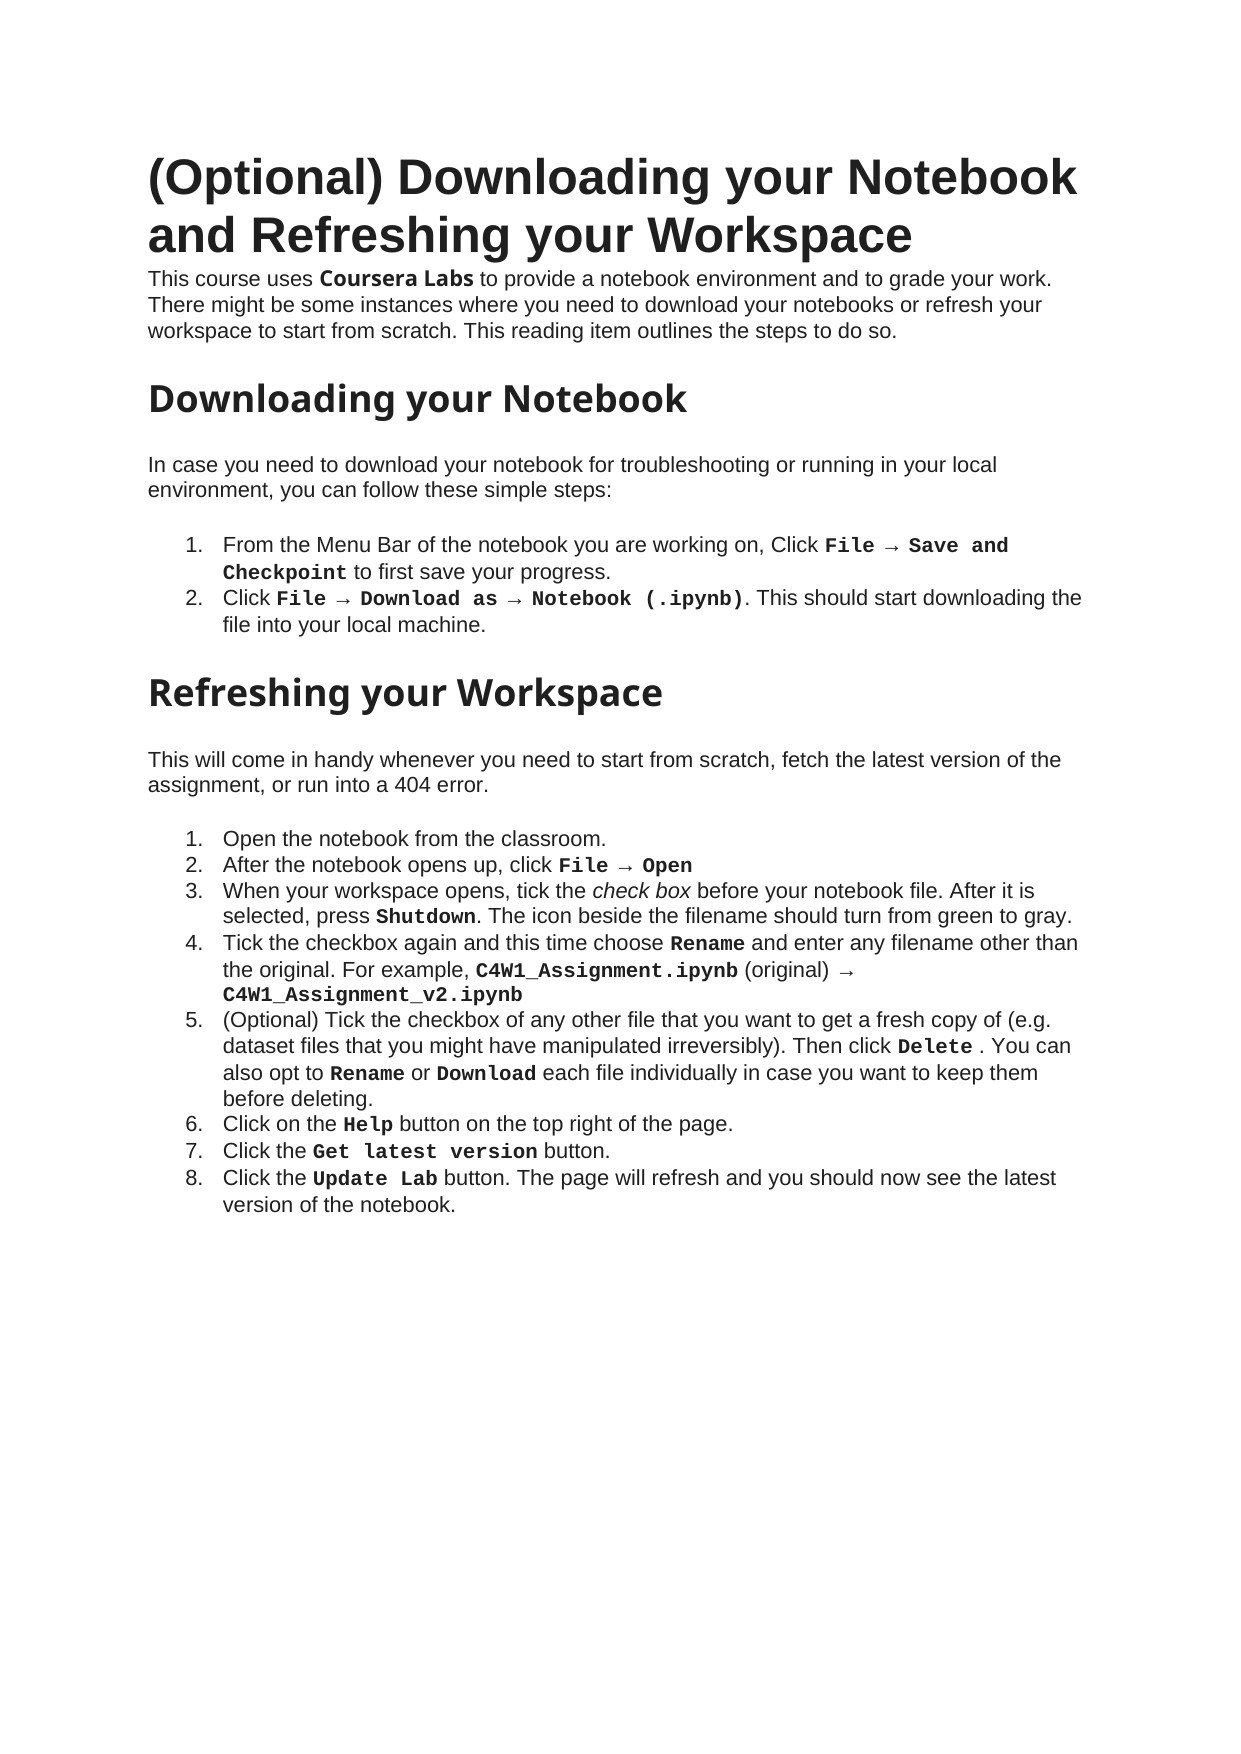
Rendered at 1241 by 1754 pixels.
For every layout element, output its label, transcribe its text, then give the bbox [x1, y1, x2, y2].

list From the Menu Bar of the notebook you are working on, Click File → Save and Checkpoint to first save your progress. [185, 532, 1093, 585]
text In case you need to download your notebook for troubleshooting or running in your local environment, you can follow these simple steps: [148, 452, 1093, 503]
list After the notebook opens up, click File → Open [185, 851, 1093, 878]
list Click the Get latest version button. [185, 1138, 1093, 1165]
text This course uses Coursera Labs to provide a notebook environment and to grade your work. There might be some instances where you need to download your notebooks or refresh your workspace to start from scratch. This reading item outlines the steps to do so. [148, 263, 1093, 343]
list Click on the Help button on the top right of the page. [185, 1111, 1093, 1138]
list (Optional) Tick the checkbox of any other file that you want to get a fresh copy of (e.g. dataset files that you might have manipulated irreversibly). Then click Delete . You can also opt to Rename or Download each file individually in case you want to keep them before deleting. [185, 1007, 1093, 1111]
text (Optional) Downloading your Notebook and Refreshing your Workspace [148, 148, 1093, 263]
text Downloading your Notebook [148, 372, 1093, 423]
list Click File → Download as → Notebook (.ipynb). This should start downloading the file into your local machine. [185, 585, 1093, 637]
list Open the notebook from the classroom. [185, 826, 1093, 851]
text Refreshing your Workspace [148, 666, 1093, 717]
list Tick the checkbox again and this time choose Rename and enter any filename other than the original. For example, C4W1_Assignment.ipynb (original) → C4W1_Assignment_v2.ipynb [185, 930, 1093, 1007]
list When your workspace opens, tick the check box before your notebook file. After it is selected, press Shutdown. The icon beside the filename should turn from green to gray. [185, 878, 1093, 930]
text This will come in handy whenever you need to start from scratch, fetch the latest version of the assignment, or run into a 404 error. [148, 747, 1093, 797]
list Click the Update Lab button. The page will refresh and you should now see the latest version of the notebook. [185, 1165, 1093, 1217]
